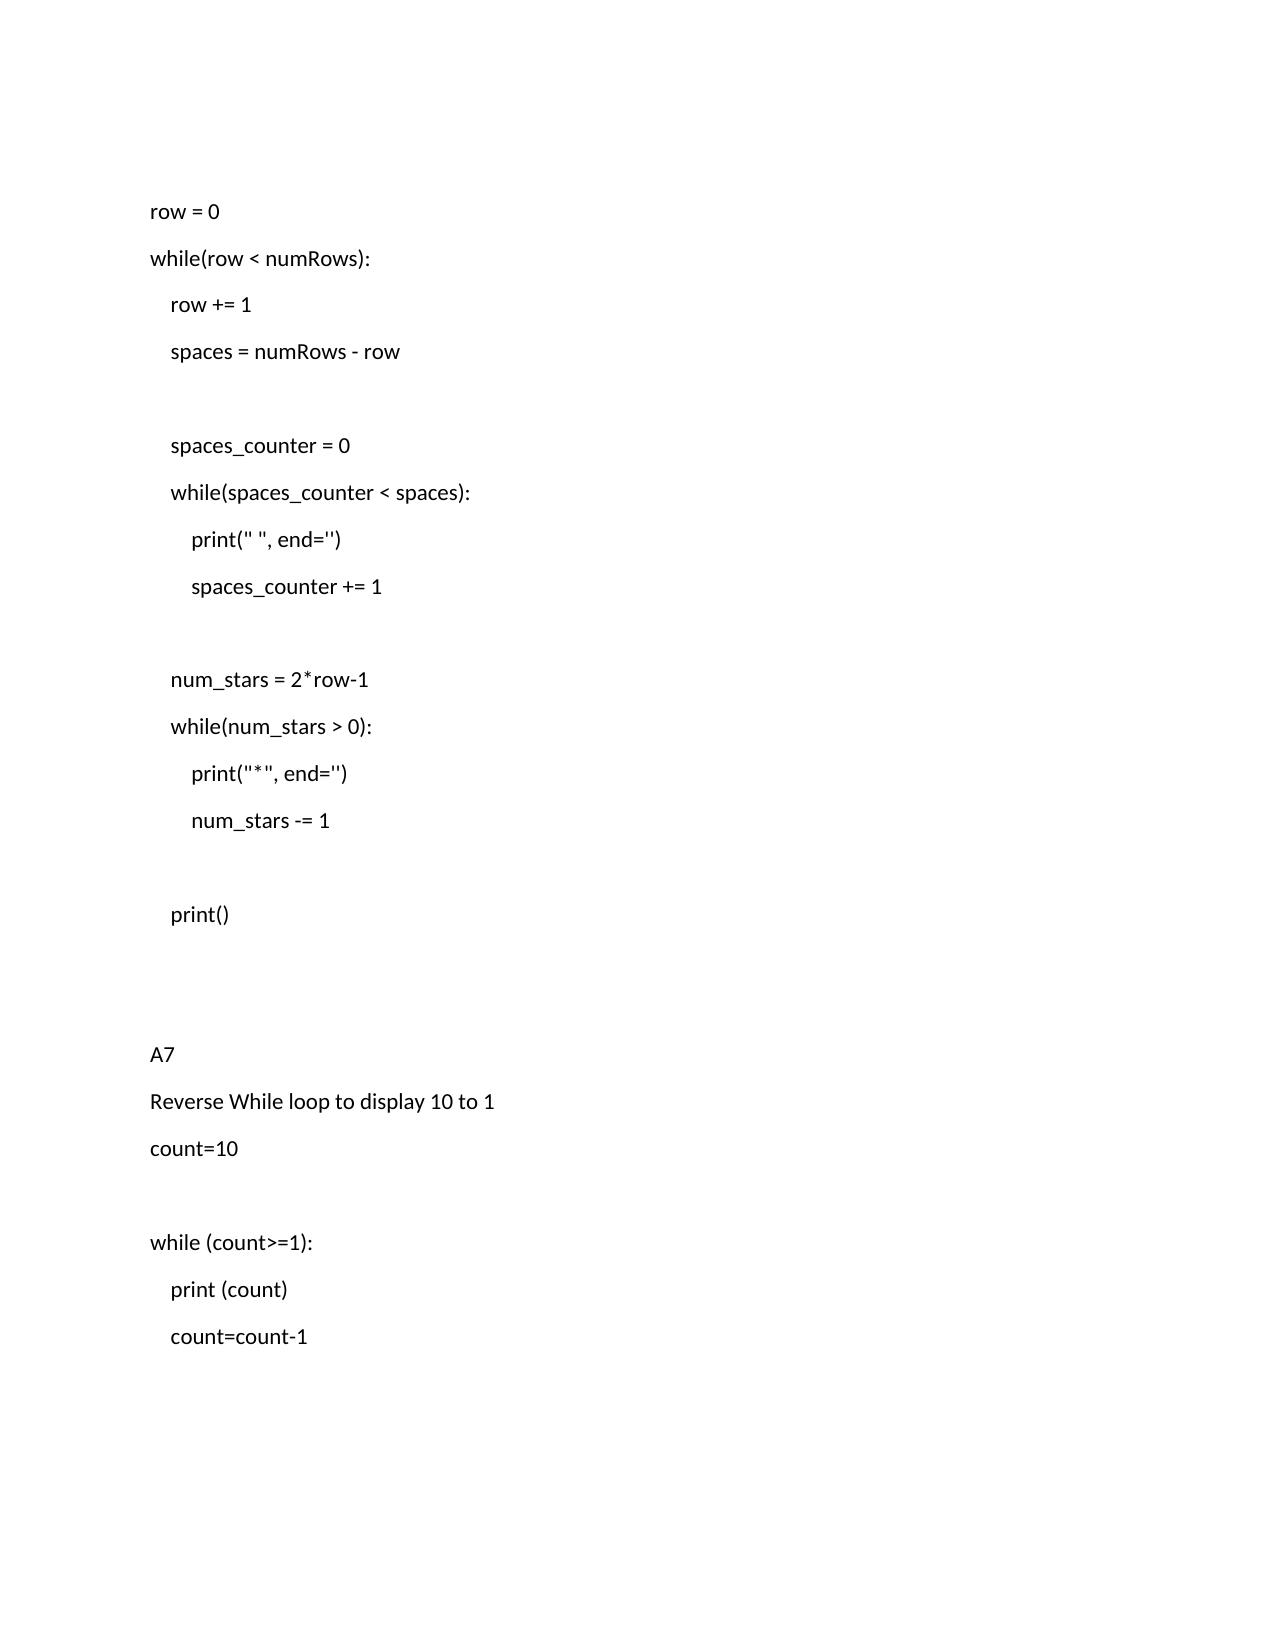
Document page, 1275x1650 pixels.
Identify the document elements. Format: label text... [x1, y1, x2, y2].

text spaces_counter = 0 [150, 431, 1125, 459]
text print("*", end='') [150, 759, 1125, 787]
text while(row < numRows): [150, 244, 1125, 272]
text print (count) [150, 1275, 1125, 1303]
text num_stars = 2*row-1 [150, 666, 1125, 694]
text spaces_counter += 1 [150, 572, 1125, 600]
text spaces = numRows - row [150, 337, 1125, 366]
text count=10 [150, 1134, 1125, 1162]
text while(spaces_counter < spaces): [150, 478, 1125, 506]
text row += 1 [150, 291, 1125, 319]
text print(" ", end='') [150, 525, 1125, 553]
text while (count>=1): [150, 1228, 1125, 1256]
text print() [150, 900, 1125, 928]
text while(num_stars > 0): [150, 712, 1125, 741]
text num_stars -= 1 [150, 806, 1125, 834]
text Reverse While loop to display 10 to 1 [150, 1087, 1125, 1116]
text A7 [150, 1041, 1125, 1069]
text count=count-1 [150, 1322, 1125, 1350]
text row = 0 [150, 197, 1125, 225]
